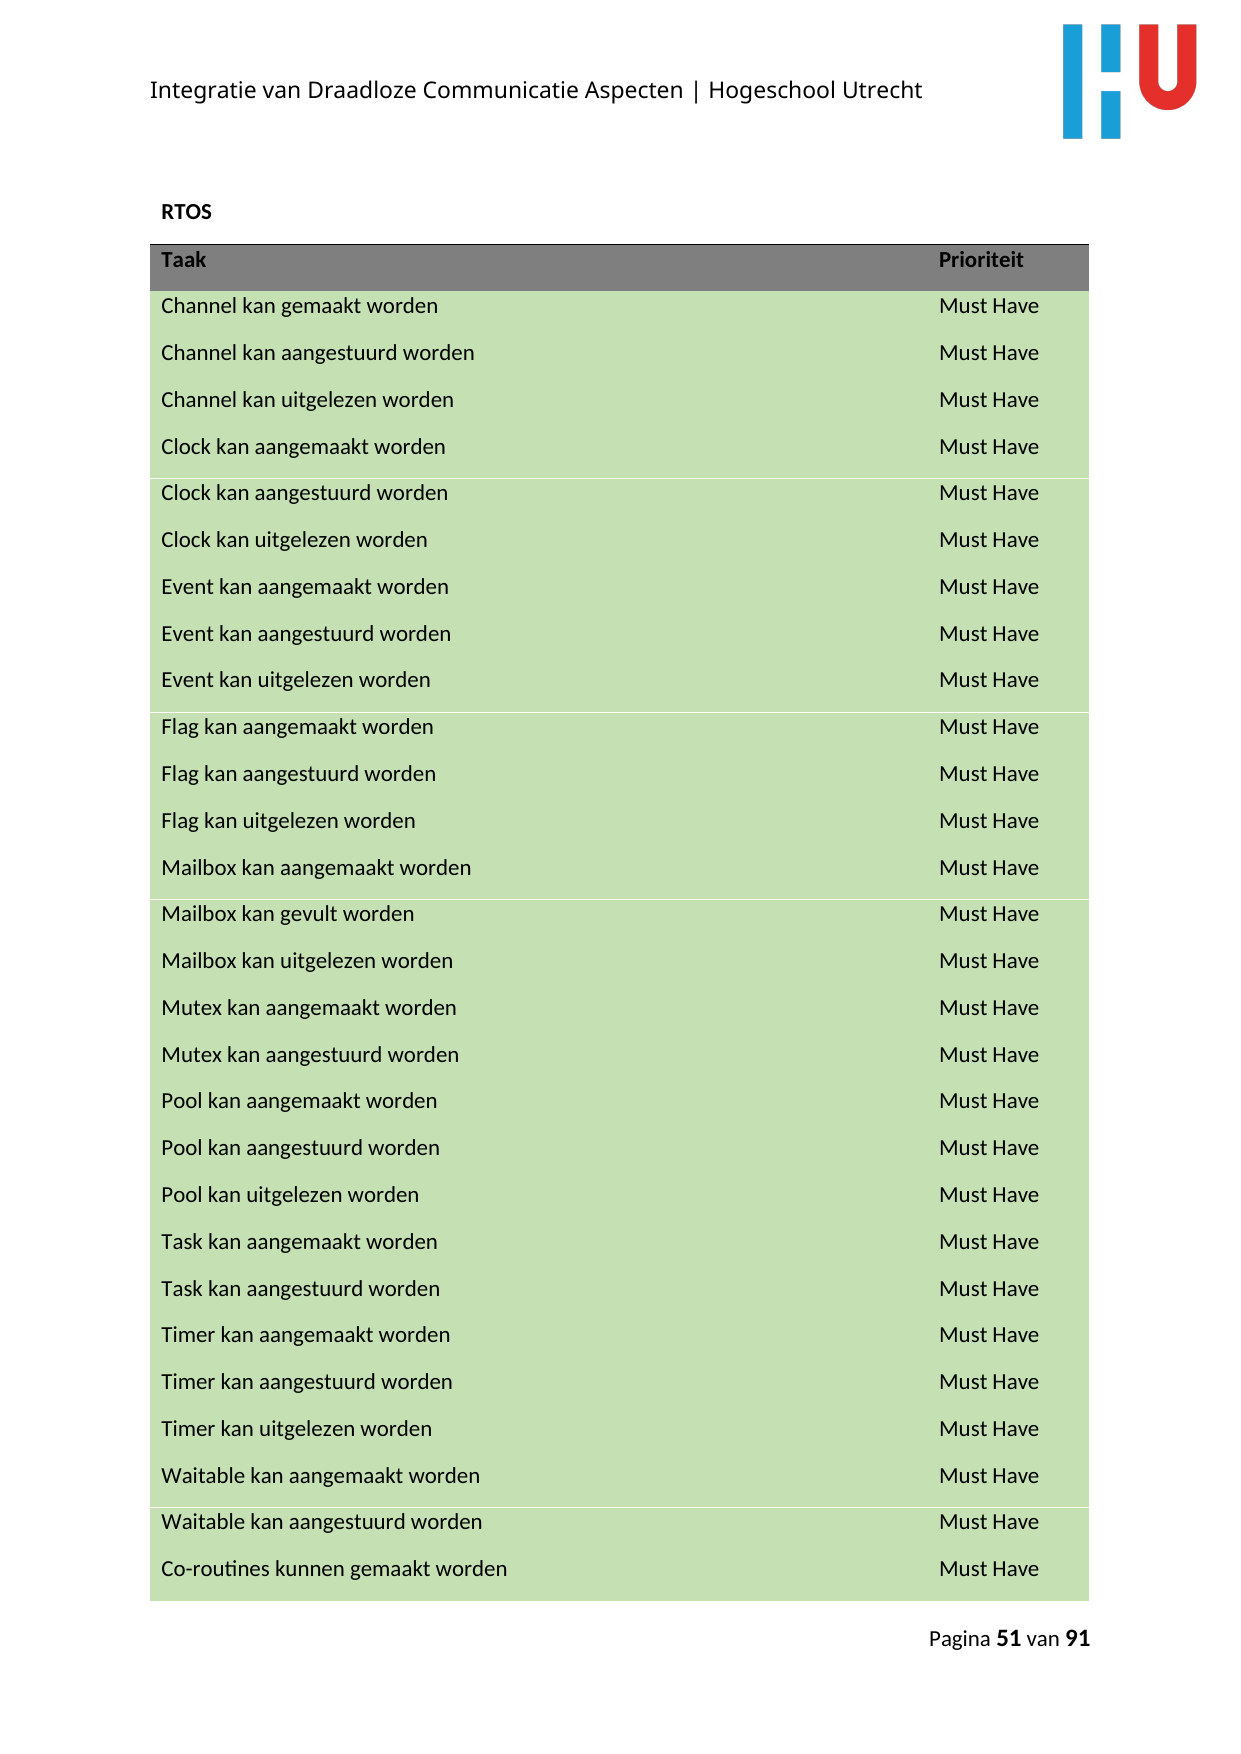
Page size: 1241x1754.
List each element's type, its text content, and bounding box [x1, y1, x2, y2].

table_cell Mailbox kan uitgelezen worden [150, 946, 928, 993]
table_cell Mailbox kan aangemaakt worden [150, 853, 928, 899]
table_cell Pool kan aangemaakt worden [150, 1087, 928, 1133]
table_cell Mutex kan aangemaakt worden [150, 993, 928, 1040]
table_cell Must Have [928, 1040, 1089, 1087]
table_cell Event kan aangestuurd worden [150, 619, 928, 666]
table_cell Must Have [928, 479, 1089, 525]
table_cell Channel kan aangestuurd worden [150, 338, 928, 385]
table_cell Must Have [928, 993, 1089, 1040]
table_cell Co-routines kunnen gemaakt worden [150, 1554, 928, 1601]
table_cell Clock kan aangestuurd worden [150, 479, 928, 525]
table_cell Event kan aangemaakt worden [150, 572, 928, 619]
table_cell Must Have [928, 291, 1089, 338]
table_cell Waitable kan aangestuurd worden [150, 1508, 928, 1554]
table_cell Flag kan uitgelezen worden [150, 806, 928, 853]
table_cell Timer kan uitgelezen worden [150, 1414, 928, 1461]
table_cell Must Have [928, 1180, 1089, 1227]
table_cell Must Have [928, 385, 1089, 432]
table_cell Mailbox kan gevult worden [150, 900, 928, 946]
table_cell Must Have [928, 1133, 1089, 1180]
table_cell Must Have [928, 713, 1089, 759]
table_cell Must Have [928, 666, 1089, 712]
table_cell Must Have [928, 1087, 1089, 1133]
table_cell Must Have [928, 1227, 1089, 1274]
table_cell Taak [150, 245, 928, 291]
table_cell Must Have [928, 900, 1089, 946]
table_cell Clock kan uitgelezen worden [150, 525, 928, 572]
table_cell Pool kan aangestuurd worden [150, 1133, 928, 1180]
table_cell Event kan uitgelezen worden [150, 666, 928, 712]
table_cell Must Have [928, 1367, 1089, 1414]
table_cell Must Have [928, 1320, 1089, 1367]
table_cell Channel kan gemaakt worden [150, 291, 928, 338]
table_cell Flag kan aangestuurd worden [150, 759, 928, 806]
table_cell Timer kan aangestuurd worden [150, 1367, 928, 1414]
table_cell Mutex kan aangestuurd worden [150, 1040, 928, 1087]
table_cell Timer kan aangemaakt worden [150, 1320, 928, 1367]
table_cell Channel kan uitgelezen worden [150, 385, 928, 432]
table_cell Must Have [928, 1554, 1089, 1601]
table_cell Must Have [928, 1508, 1089, 1554]
table_cell Must Have [928, 338, 1089, 385]
table_cell Flag kan aangemaakt worden [150, 713, 928, 759]
table_cell Must Have [928, 946, 1089, 993]
table_cell Task kan aangestuurd worden [150, 1274, 928, 1320]
table_cell Must Have [928, 1274, 1089, 1320]
table_cell Must Have [928, 853, 1089, 899]
table_cell Task kan aangemaakt worden [150, 1227, 928, 1274]
table_cell Must Have [928, 525, 1089, 572]
table_cell Must Have [928, 572, 1089, 619]
table_header RTOS [150, 197, 1089, 244]
table_cell Pool kan uitgelezen worden [150, 1180, 928, 1227]
table_cell Clock kan aangemaakt worden [150, 432, 928, 478]
table_cell Prioriteit [928, 245, 1089, 291]
table_cell Must Have [928, 806, 1089, 853]
table_cell Must Have [928, 619, 1089, 666]
picture [1062, 23, 1205, 140]
table_cell Must Have [928, 1414, 1089, 1461]
table_cell Waitable kan aangemaakt worden [150, 1461, 928, 1507]
table_cell Must Have [928, 432, 1089, 478]
table_cell Must Have [928, 759, 1089, 806]
table_cell Must Have [928, 1461, 1089, 1507]
